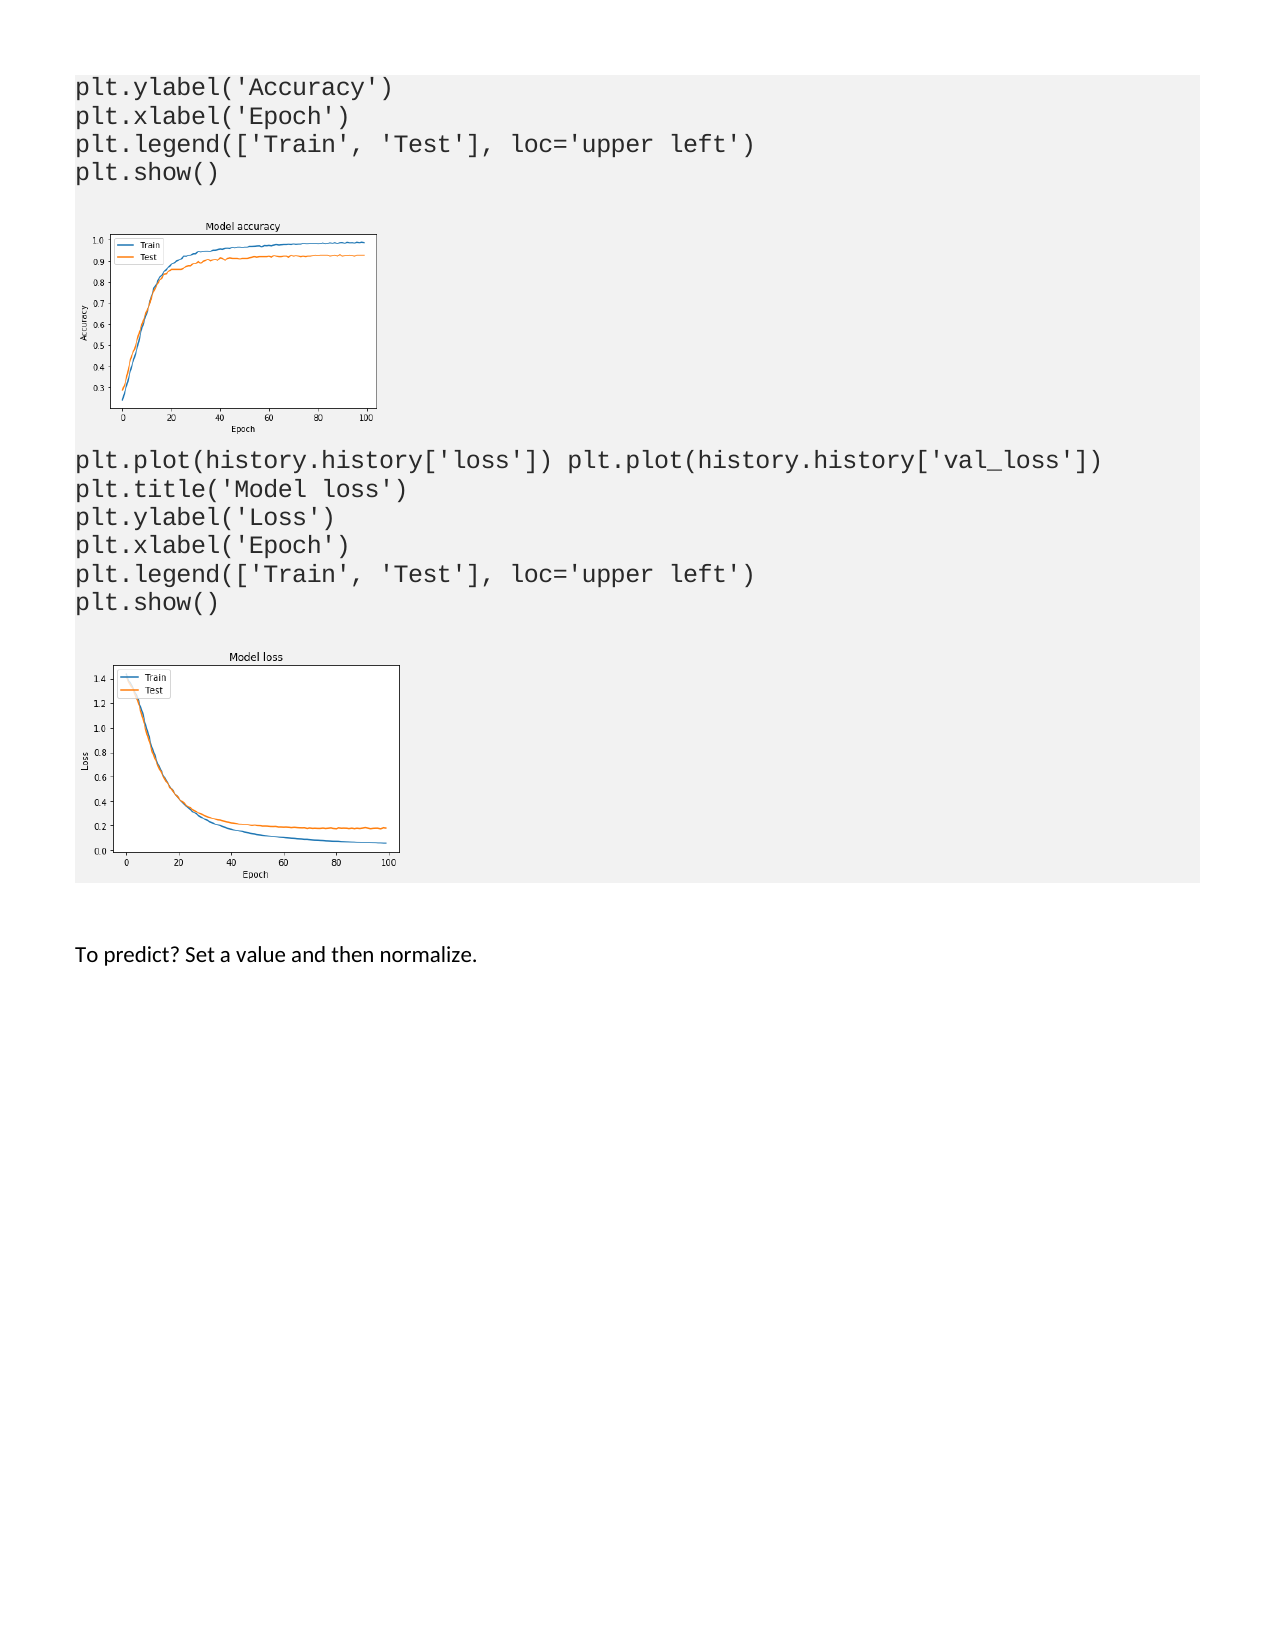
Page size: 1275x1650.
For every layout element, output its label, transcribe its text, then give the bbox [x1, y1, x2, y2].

picture [75, 217, 384, 438]
text To predict? Set a value and then normalize. [75, 940, 1200, 968]
text plt.plot(history.history['loss']) plt.plot(history.history['val_loss']) plt.title('Model loss') plt.ylabel('Loss') plt.xlabel('Epoch') plt.legend(['Train', 'Test'], loc='upper left') plt.show() [75, 448, 1200, 618]
picture [75, 646, 407, 884]
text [75, 75, 1200, 188]
